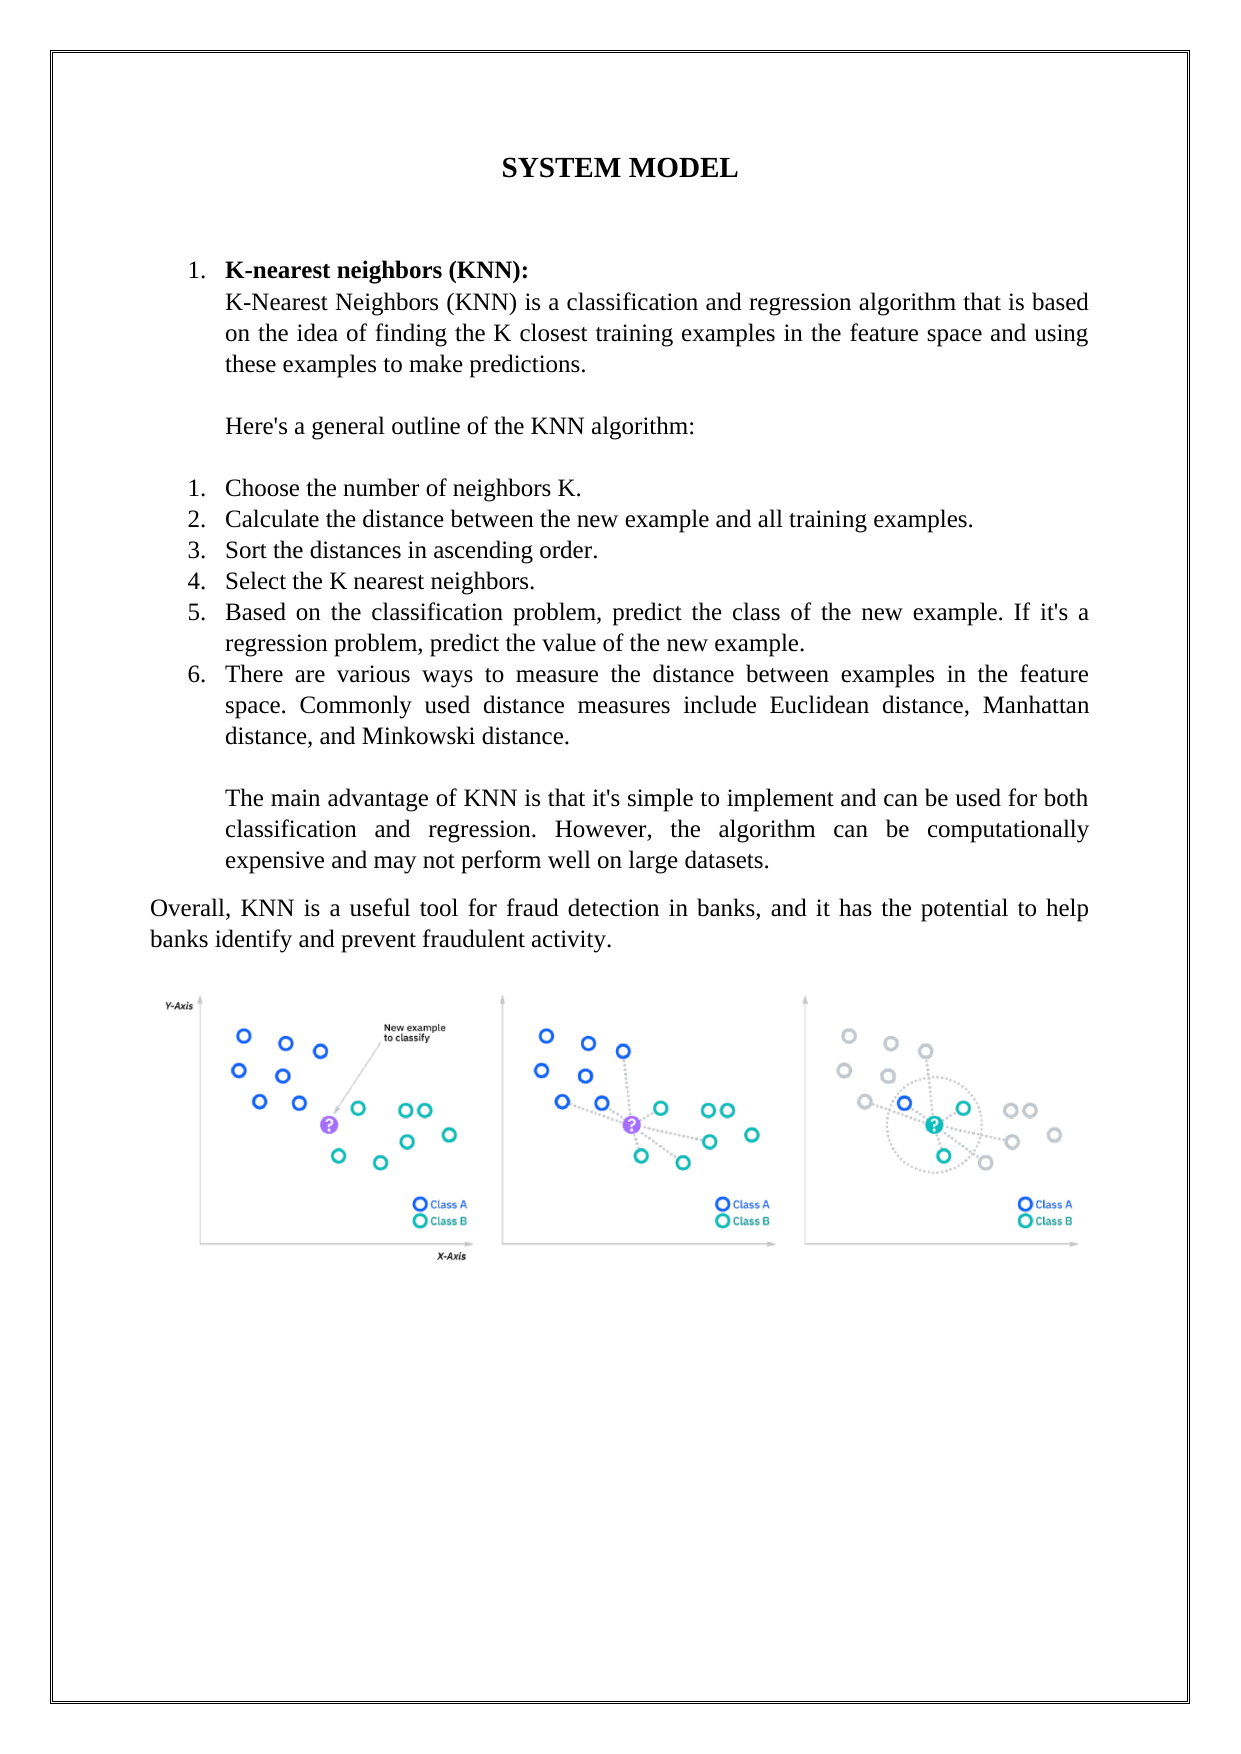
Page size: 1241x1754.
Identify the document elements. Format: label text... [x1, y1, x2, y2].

list Calculate the distance between the new example and all training examples. [187, 504, 1090, 533]
list There are various ways to measure the distance between examples in the feature space. Commonly used distance measures include Euclidean distance, Manhattan distance, and Minkowski distance. [187, 659, 1090, 750]
list K-nearest neighbors (KNN): [187, 256, 1090, 284]
list Here's a general outline of the KNN algorithm: [225, 411, 1090, 439]
list Select the K nearest neighbors. [187, 566, 1090, 595]
list Choose the number of neighbors K. [187, 473, 1090, 502]
list K-Nearest Neighbors (KNN) is a classification and regression algorithm that is based on the idea of finding the K closest training examples in the feature space and using these examples to make predictions. [225, 287, 1090, 377]
list Sort the distances in ascending order. [187, 535, 1090, 564]
list The main advantage of KNN is that it's simple to implement and can be used for both classification and regression. However, the algorithm can be computationally expensive and may not perform well on large datasets. [225, 783, 1090, 874]
picture [150, 971, 1091, 1265]
text SYSTEM MODEL [150, 150, 1090, 183]
text Overall, KNN is a useful tool for fraud detection in banks, and it has the potential to help banks identify and prevent fraudulent activity. [150, 893, 1090, 953]
list Based on the classification problem, predict the class of the new example. If it's a regression problem, predict the value of the new example. [187, 597, 1090, 657]
